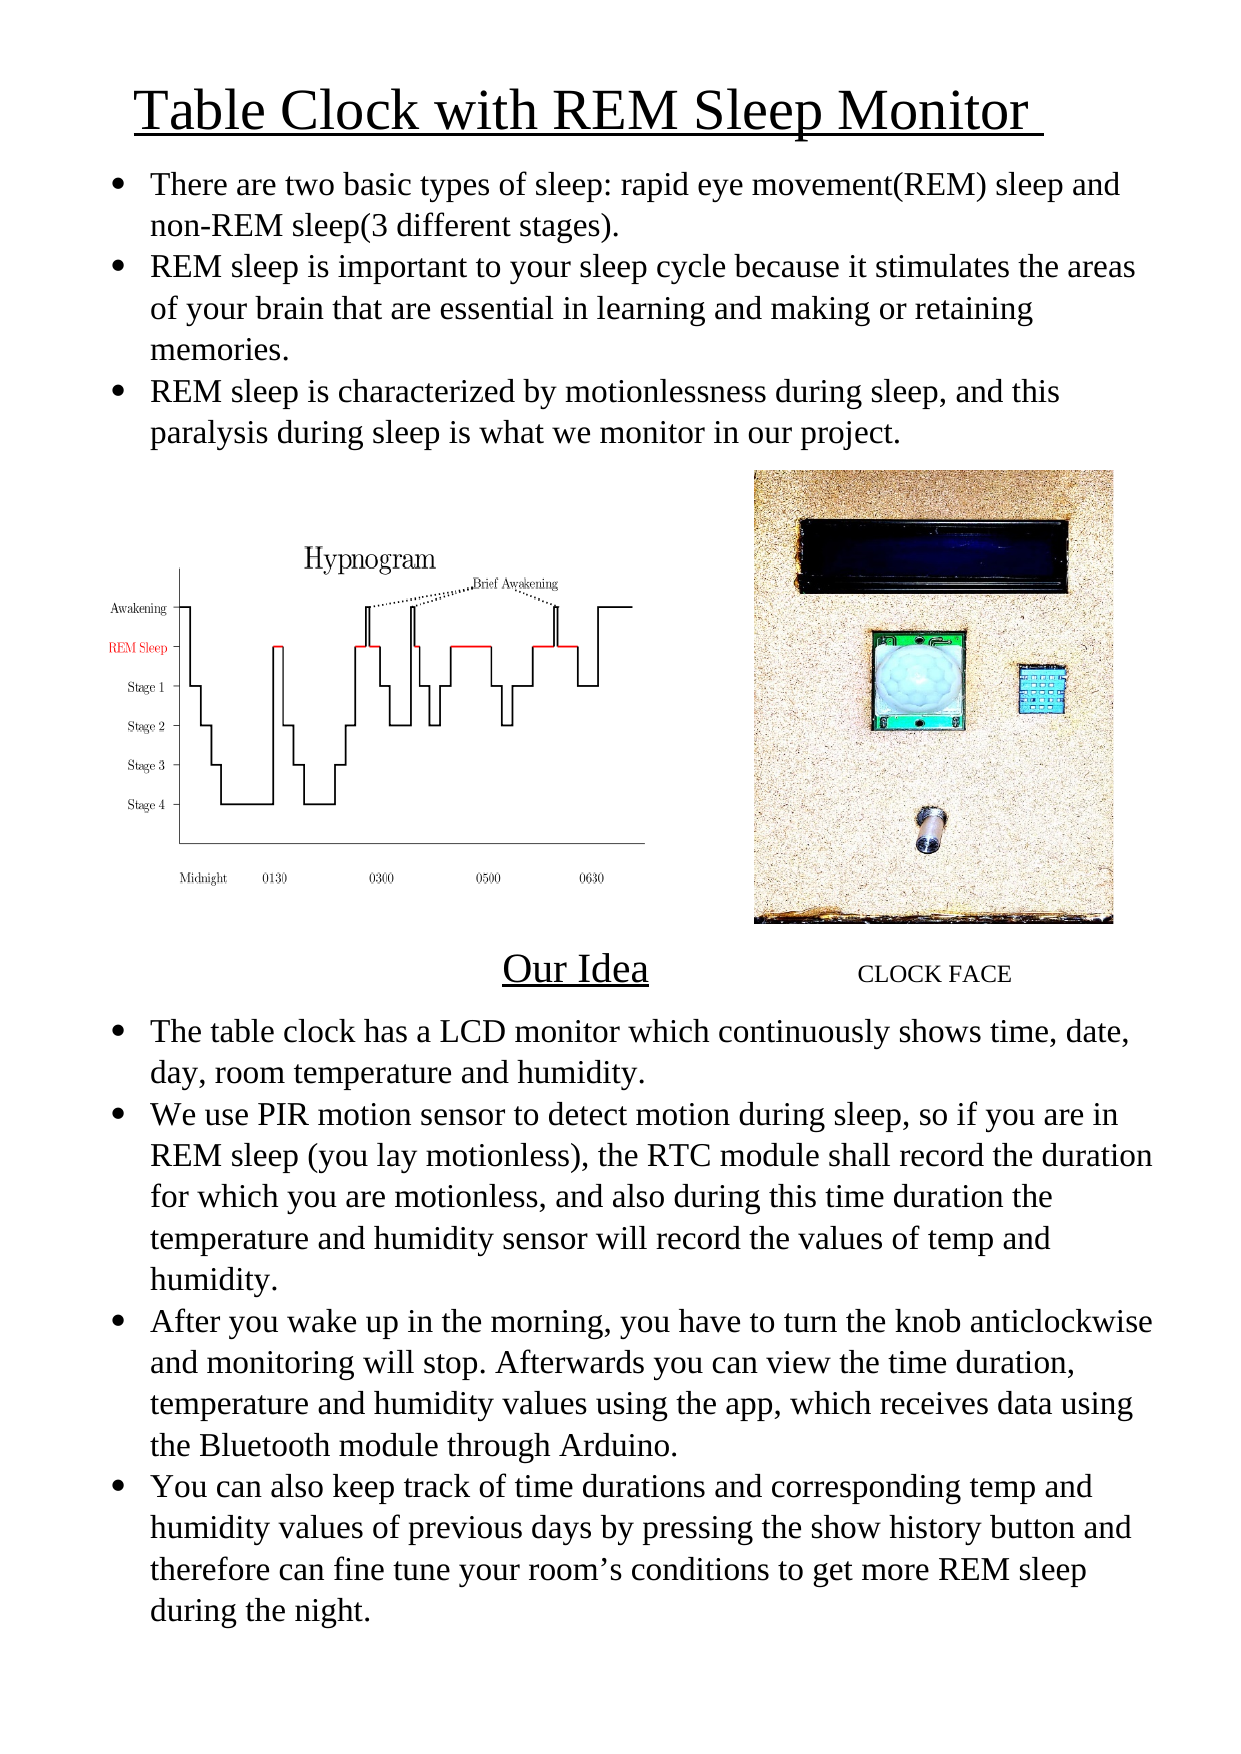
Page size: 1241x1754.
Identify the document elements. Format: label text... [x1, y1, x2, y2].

list After you wake up in the morning, you have to turn the knob anticlockwise and monitoring will stop. Afterwards you can view the time duration, temperature and humidity values using the app, which receives data using the Bluetooth module through Arduino. [112, 1301, 1165, 1463]
list REM sleep is important to your sleep cycle because it stimulates the areas of your brain that are essential in learning and making or retaining memories. [112, 247, 1165, 368]
picture [754, 470, 1114, 924]
picture [75, 528, 663, 924]
list You can also keep track of time durations and corresponding temp and humidity values of previous days by pressing the show history button and therefore can fine tune your room’s conditions to get more REM sleep during the night. [112, 1466, 1165, 1629]
text Table Clock with REM Sleep Monitor [75, 75, 1165, 142]
text Our Idea CLOCK FACE [75, 943, 1165, 991]
list The table clock has a LCD monitor which continuously shows time, date, day, room temperature and humidity. [112, 1011, 1165, 1091]
list We use PIR motion sensor to detect motion during sleep, so if you are in REM sleep (you lay motionless), the RTC module shall record the duration for which you are motionless, and also during this time duration the temperature and humidity sensor will record the values of temp and humidity. [112, 1094, 1165, 1298]
list REM sleep is characterized by motionlessness during sleep, and this paralysis during sleep is what we monitor in our project. [112, 371, 1165, 451]
list There are two basic types of sleep: rapid eye movement(REM) sleep and non-REM sleep(3 different stages). [112, 164, 1165, 244]
